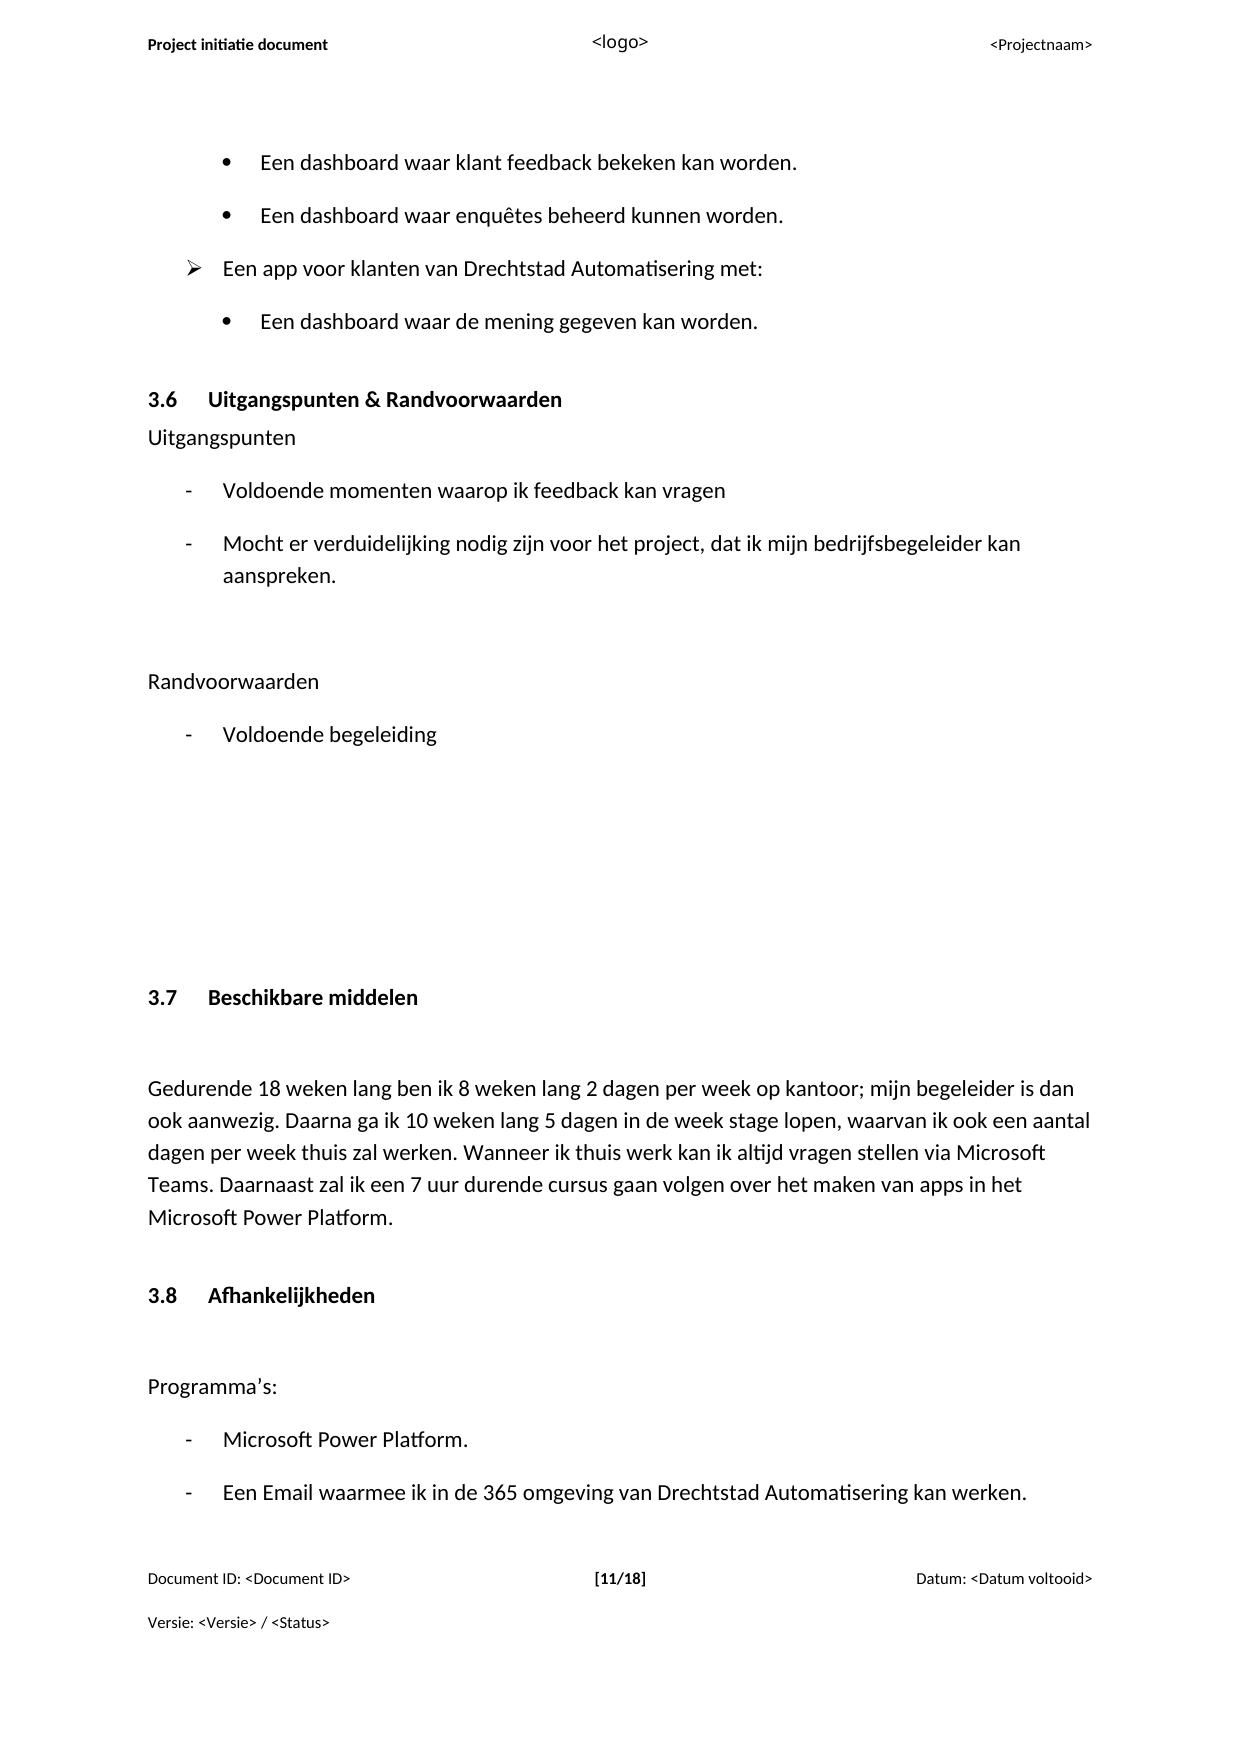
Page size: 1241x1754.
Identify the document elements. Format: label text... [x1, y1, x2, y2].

text Uitgangspunten [148, 423, 1092, 451]
subtitle Afhankelijkheden [148, 1281, 1092, 1309]
text Randvoorwaarden [148, 667, 1092, 696]
list Microsoft Power Platform. [185, 1425, 1092, 1453]
subtitle Beschikbare middelen [148, 983, 1092, 1011]
text Gedurende 18 weken lang ben ik 8 weken lang 2 dagen per week op kantoor; mijn begeleider is dan ook aanwezig. Daarna ga ik 10 weken lang 5 dagen in de week stage lopen, waarvan ik ook een aantal dagen per week thuis zal werken. Wanneer ik thuis werk kan ik altijd vragen stellen via Microsoft Teams. Daarnaast zal ik een 7 uur durende cursus gaan volgen over het maken van apps in het Microsoft Power Platform. [148, 1074, 1092, 1231]
text Programma’s: [148, 1372, 1092, 1400]
list Een dashboard waar klant feedback bekeken kan worden. [223, 148, 1092, 176]
list Een app voor klanten van Drechtstad Automatisering met: [185, 254, 1092, 282]
list Een dashboard waar enquêtes beheerd kunnen worden. [223, 201, 1092, 229]
list Een Email waarmee ik in de 365 omgeving van Drechtstad Automatisering kan werken. [185, 1478, 1092, 1506]
subtitle Uitgangspunten & Randvoorwaarden [148, 385, 1092, 413]
list Mocht er verduidelijking nodig zijn voor het project, dat ik mijn bedrijfsbegeleider kan aanspreken. [185, 529, 1092, 589]
list Voldoende momenten waarop ik feedback kan vragen [185, 476, 1092, 504]
list Een dashboard waar de mening gegeven kan worden. [223, 307, 1092, 335]
list Voldoende begeleiding [185, 721, 1092, 748]
